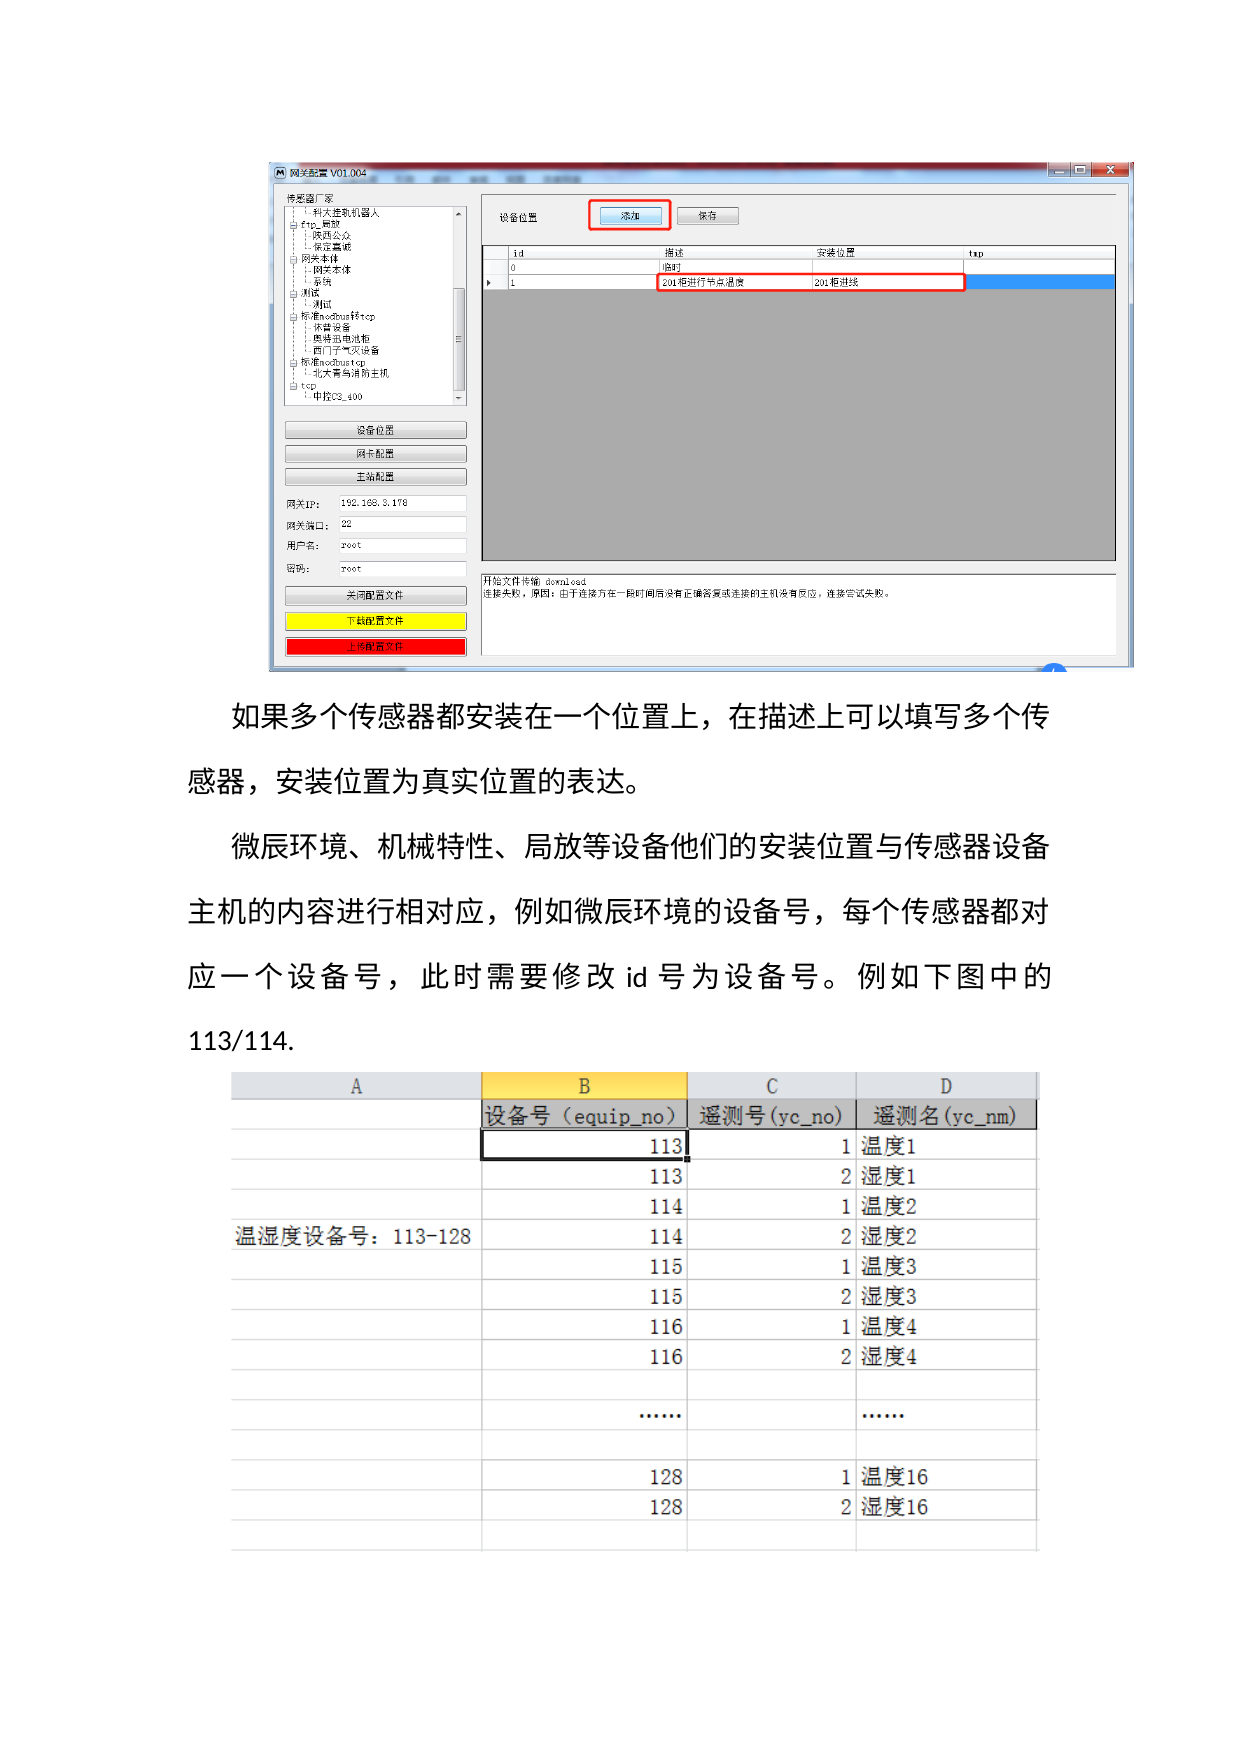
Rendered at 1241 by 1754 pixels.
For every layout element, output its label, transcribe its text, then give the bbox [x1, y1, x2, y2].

text 微辰环境、机械特性、局放等设备他们的安装位置与传感器设备主机的内容进行相对应，例如微辰环境的设备号，每个传感器都对应一个设备号，此时需要修改id号为设备号。例如下图中的113/114. [187, 812, 1053, 1072]
picture [231, 1072, 1040, 1552]
text 如果多个传感器都安装在一个位置上，在描述上可以填写多个传感器，安装位置为真实位置的表达。 [187, 682, 1053, 812]
picture [268, 162, 1134, 672]
